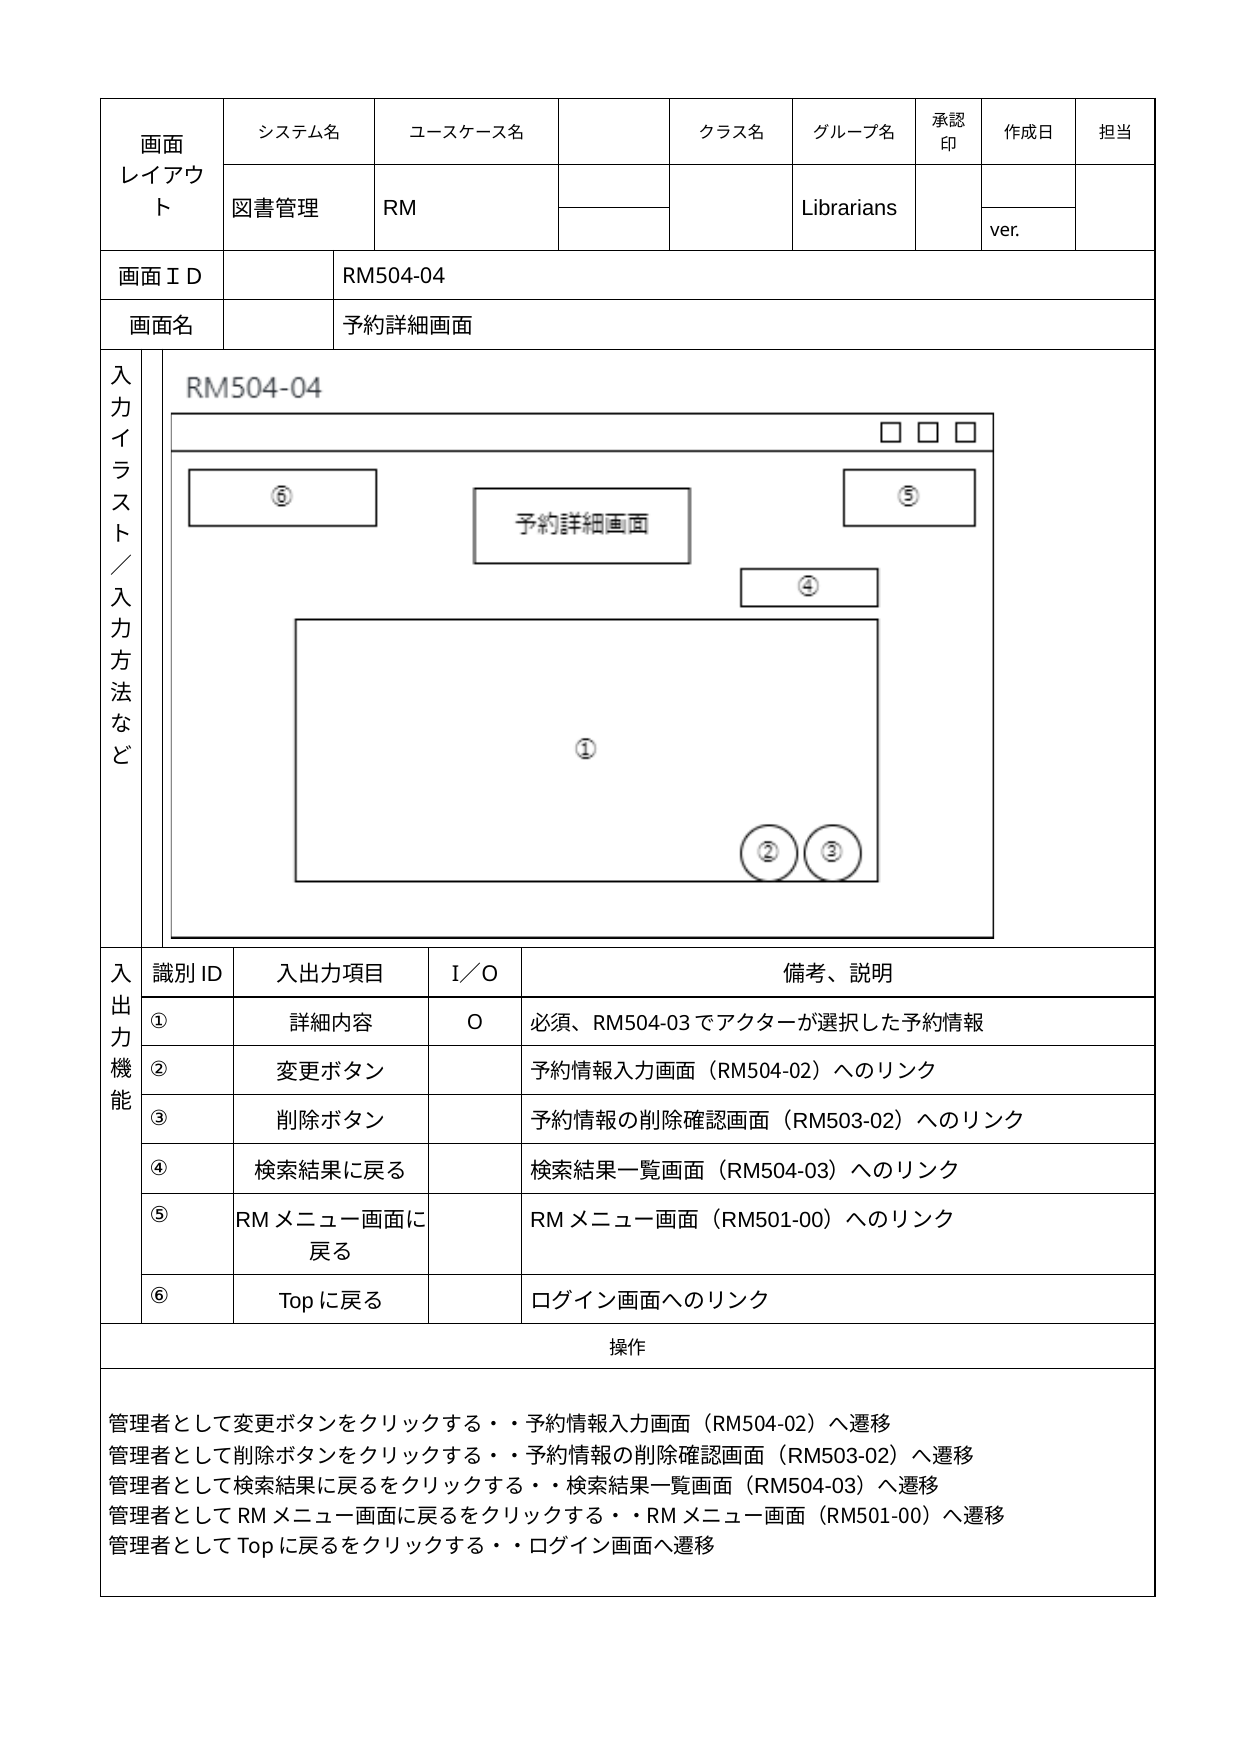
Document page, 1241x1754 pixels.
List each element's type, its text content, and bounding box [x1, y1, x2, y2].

table_header [559, 99, 669, 164]
table_cell 入出力機能 [101, 948, 141, 1323]
table_cell [224, 300, 333, 348]
table_cell 備考、説明 [522, 948, 1154, 996]
table_cell [142, 350, 162, 947]
table_cell ⑥ [142, 1275, 233, 1323]
table_cell 入力イラスト／入力方法など [101, 350, 141, 947]
table_cell 予約情報の削除確認画面（RM503-02）へのリンク [522, 1095, 1154, 1143]
table_cell [429, 1046, 521, 1094]
table_cell 操作 [101, 1324, 1154, 1368]
table_cell [916, 165, 981, 250]
table_cell ver. [982, 208, 1075, 250]
table_cell RM504-04 [334, 251, 1154, 299]
table_header ユースケース名 [375, 99, 558, 164]
table_cell 予約詳細画面 [334, 300, 1154, 348]
table_header システム名 [224, 99, 374, 164]
table_cell [142, 998, 233, 1044]
table_header グループ名 [793, 99, 915, 164]
table_cell 変更ボタン [234, 1046, 428, 1094]
table_cell 画面名 [101, 300, 223, 348]
table_cell [163, 350, 1154, 947]
table_cell [142, 1046, 233, 1094]
picture [170, 357, 995, 939]
table_cell ⑤ [142, 1194, 233, 1274]
table_cell [559, 165, 669, 207]
table_cell 入出力項目 [234, 948, 428, 996]
table_cell 図書管理 [224, 165, 374, 250]
table_cell 識別ID [142, 948, 233, 996]
table_cell 必須、RM504-03でアクターが選択した予約情報 [522, 998, 1154, 1044]
table_header クラス名 [670, 99, 792, 164]
table_cell [142, 1095, 233, 1143]
table_cell 画面ＩＤ [101, 251, 223, 299]
table_cell 削除ボタン [234, 1095, 428, 1143]
table_cell RMメニュー画面（RM501-00）へのリンク [522, 1194, 1154, 1274]
table_header 担当 [1076, 99, 1154, 164]
table_cell [559, 208, 669, 250]
table_cell ログイン画面へのリンク [522, 1275, 1154, 1323]
table_cell 管理者として変更ボタンをクリックする・・予約情報入力画面（RM504-02）へ遷移 管理者として削除ボタンをクリックする・・予約情報の削除確認画面（RM503-02）へ遷移 管理者として検索結果に戻るをクリックする・・検索結果一覧画面（RM504-03）へ遷移 管理者としてRMメニュー画面に戻るをクリックする・・RMメニュー画面（RM501-00）へ遷移 管理者としてTopに戻るをクリックする・・ログイン画面へ遷移 [101, 1369, 1154, 1596]
table_cell 検索結果に戻る [234, 1144, 428, 1193]
table_cell I／O [429, 948, 521, 996]
table_cell RM [375, 165, 558, 250]
table_header 承認印 [916, 99, 981, 164]
table_header 作成日 [982, 99, 1075, 164]
table_cell Topに戻る [234, 1275, 428, 1323]
table_cell [224, 251, 333, 299]
table_cell O [429, 998, 521, 1044]
table_cell [429, 1275, 521, 1323]
table_cell [1076, 165, 1154, 250]
table_cell 予約情報入力画面（RM504-02）へのリンク [522, 1046, 1154, 1094]
table_cell [429, 1144, 521, 1193]
table_cell RMメニュー画面に戻る [234, 1194, 428, 1274]
table_cell [670, 165, 792, 250]
table_cell 検索結果一覧画面（RM504-03）へのリンク [522, 1144, 1154, 1193]
table_cell [429, 1194, 521, 1274]
table_cell [429, 1095, 521, 1143]
table_header 画面 レイアウト [101, 99, 223, 250]
table_cell Librarians [793, 165, 915, 250]
table_cell [982, 165, 1075, 207]
table_cell 詳細内容 [234, 998, 428, 1044]
table_cell [142, 1144, 233, 1193]
